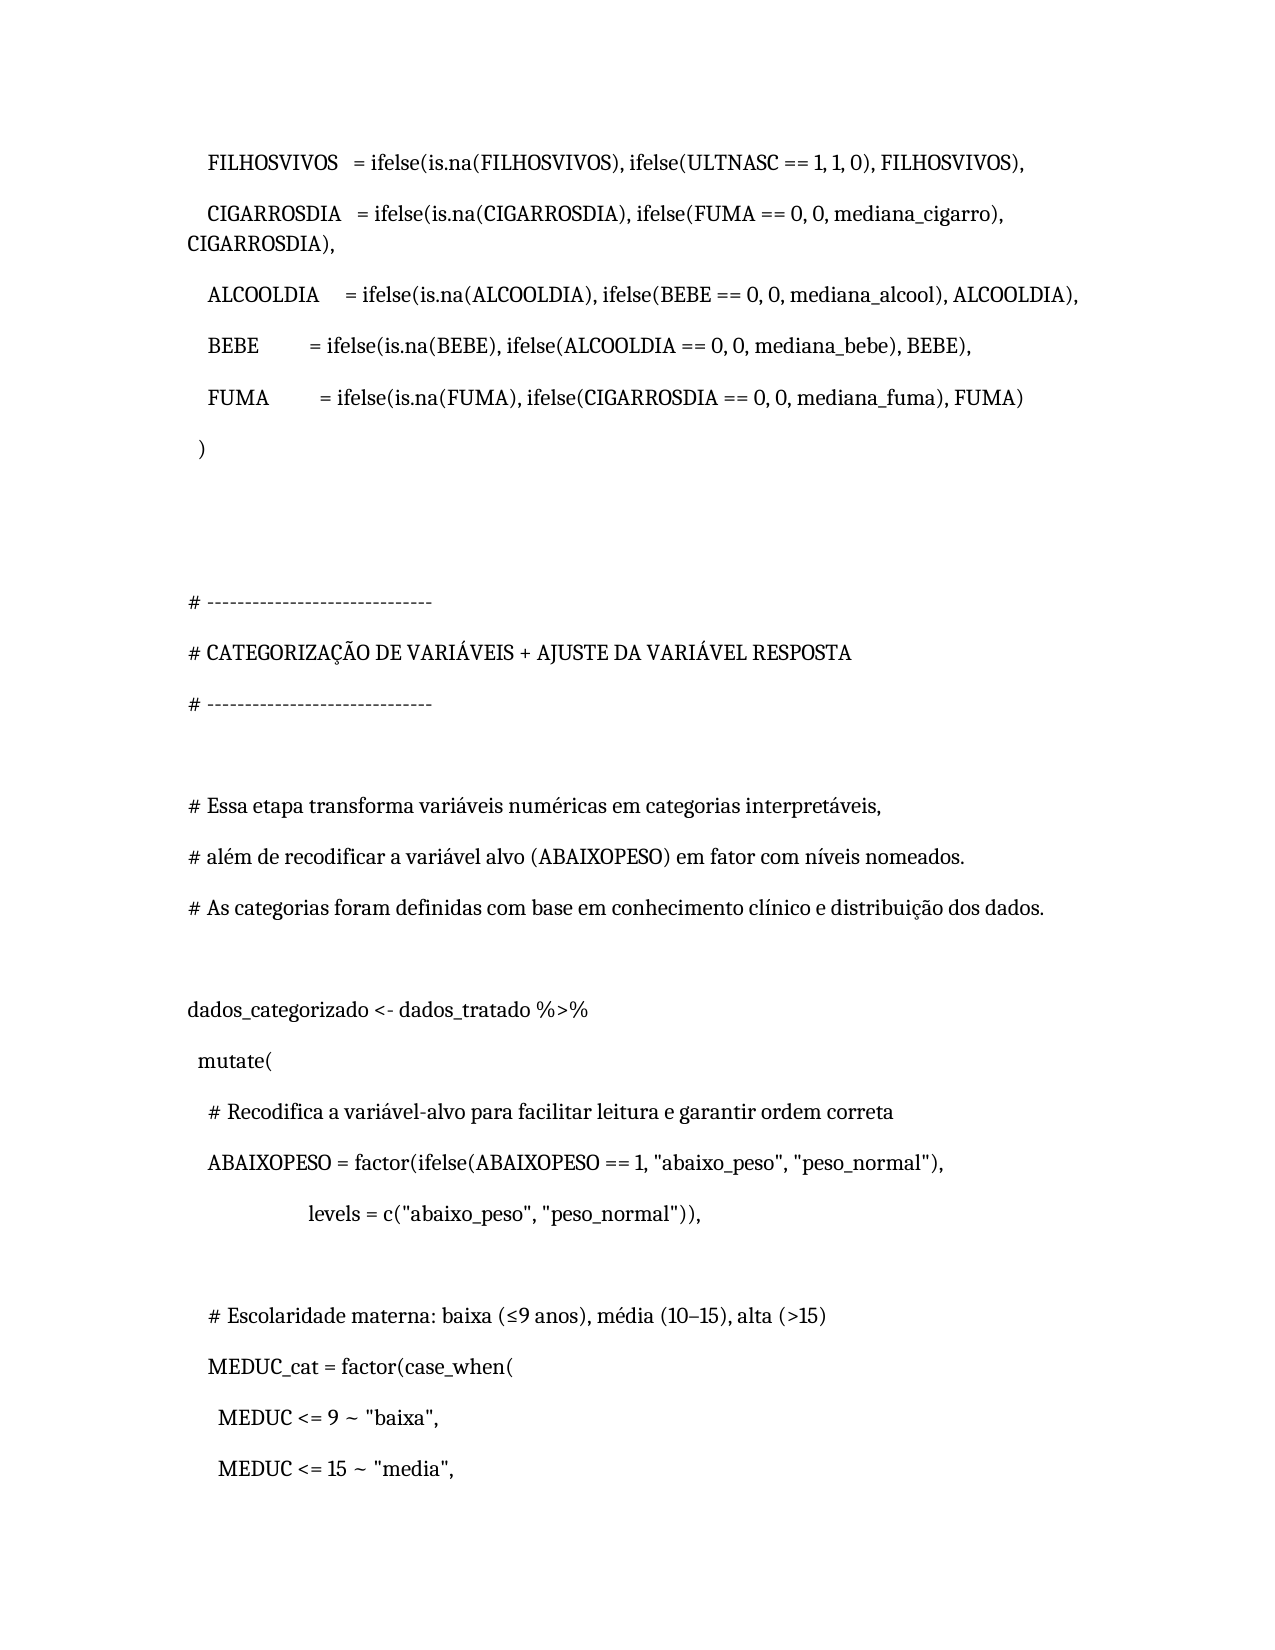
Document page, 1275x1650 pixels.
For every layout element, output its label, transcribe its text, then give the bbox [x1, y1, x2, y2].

text CIGARROSDIA = ifelse(is.na(CIGARROSDIA), ifelse(FUMA == 0, 0, mediana_cigarro), CIGARROSDIA), [187, 201, 1087, 258]
text MEDUC <= 15 ~ "media", [187, 1456, 1087, 1483]
text # ------------------------------ [187, 588, 1087, 615]
text # Essa etapa transforma variáveis numéricas em categorias interpretáveis, [187, 793, 1087, 819]
text # Escolaridade materna: baixa (≤9 anos), média (10–15), alta (>15) [187, 1303, 1087, 1329]
text FILHOSVIVOS = ifelse(is.na(FILHOSVIVOS), ifelse(ULTNASC == 1, 1, 0), FILHOSVIVOS), [187, 150, 1087, 176]
text ) [187, 435, 1087, 462]
text FUMA = ifelse(is.na(FUMA), ifelse(CIGARROSDIA == 0, 0, mediana_fuma), FUMA) [187, 384, 1087, 411]
text # As categorias foram definidas com base em conhecimento clínico e distribuição dos dados. [187, 895, 1087, 921]
text # CATEGORIZAÇÃO DE VARIÁVEIS + AJUSTE DA VARIÁVEL RESPOSTA [187, 639, 1087, 666]
text levels = c("abaixo_peso", "peso_normal")), [187, 1201, 1087, 1227]
text MEDUC <= 9 ~ "baixa", [187, 1405, 1087, 1432]
text ABAIXOPESO = factor(ifelse(ABAIXOPESO == 1, "abaixo_peso", "peso_normal"), [187, 1150, 1087, 1176]
text # além de recodificar a variável alvo (ABAIXOPESO) em fator com níveis nomeados. [187, 844, 1087, 870]
text mutate( [187, 1048, 1087, 1074]
text BEBE = ifelse(is.na(BEBE), ifelse(ALCOOLDIA == 0, 0, mediana_bebe), BEBE), [187, 333, 1087, 360]
text dados_categorizado <- dados_tratado %>% [187, 997, 1087, 1023]
text # ------------------------------ [187, 691, 1087, 717]
text MEDUC_cat = factor(case_when( [187, 1354, 1087, 1381]
text ALCOOLDIA = ifelse(is.na(ALCOOLDIA), ifelse(BEBE == 0, 0, mediana_alcool), ALCOOLDIA), [187, 282, 1087, 309]
text # Recodifica a variável-alvo para facilitar leitura e garantir ordem correta [187, 1099, 1087, 1125]
